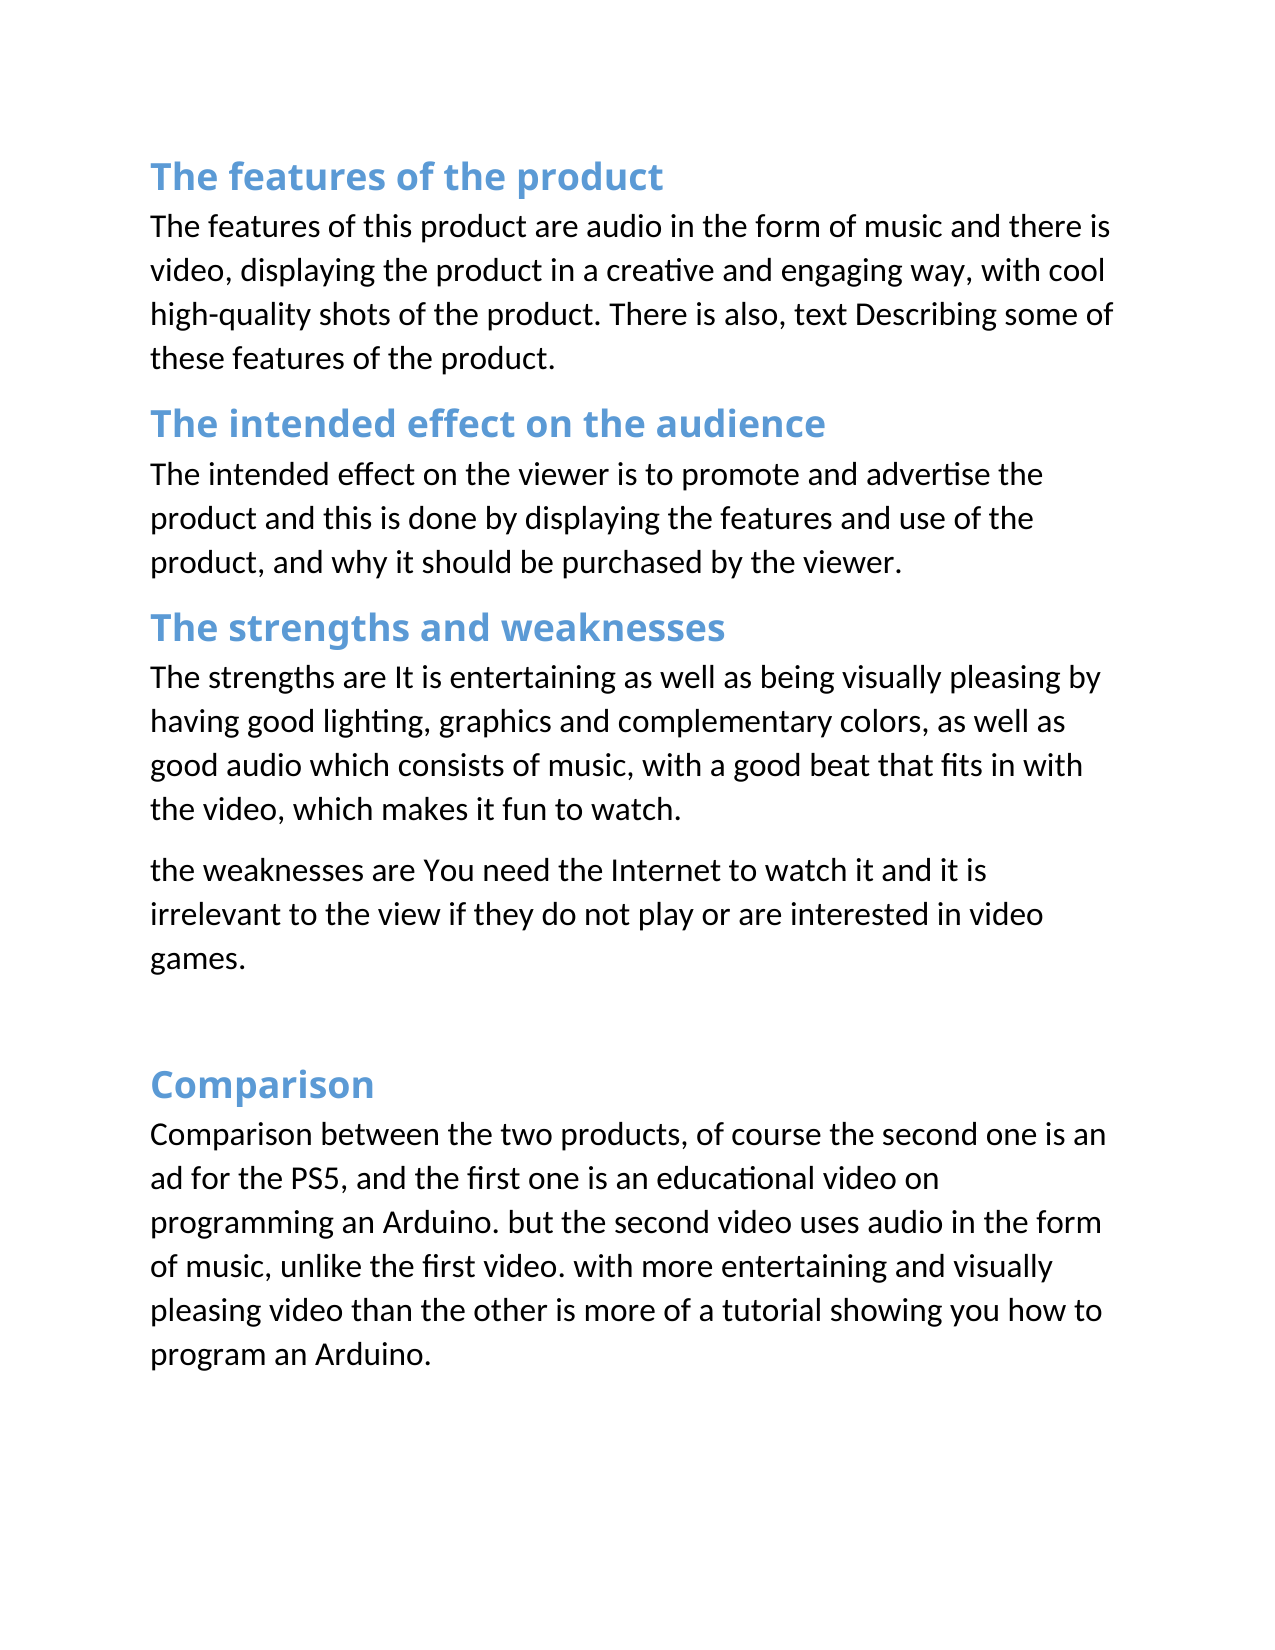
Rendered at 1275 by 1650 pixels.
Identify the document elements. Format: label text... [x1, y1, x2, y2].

text The features of this product are audio in the form of music and there is video, displaying the product in a creative and engaging way, with cool high-quality shots of the product. There is also, text Describing some of these features of the product. [150, 205, 1125, 378]
subtitle Comparison [150, 1058, 1125, 1109]
text The intended effect on the viewer is to promote and advertise the product and this is done by displaying the features and use of the product, and why it should be purchased by the viewer. [150, 453, 1125, 581]
subtitle The features of the product [150, 150, 1125, 201]
subtitle The strengths and weaknesses [150, 601, 1125, 652]
text the weaknesses are You need the Internet to watch it and it is irrelevant to the view if they do not play or are interested in video games. [150, 849, 1125, 977]
subtitle The intended effect on the audience [150, 398, 1125, 449]
text Comparison between the two products, of course the second one is an ad for the PS5, and the first one is an educational video on programming an Arduino. but the second video uses audio in the form of music, unlike the first video. with more entertaining and visually pleasing video than the other is more of a tutorial showing you how to program an Arduino. [150, 1113, 1125, 1374]
text The strengths are It is entertaining as well as being visually pleasing by having good lighting, graphics and complementary colors, as well as good audio which consists of music, with a good beat that fits in with the video, which makes it fun to watch. [150, 656, 1125, 829]
